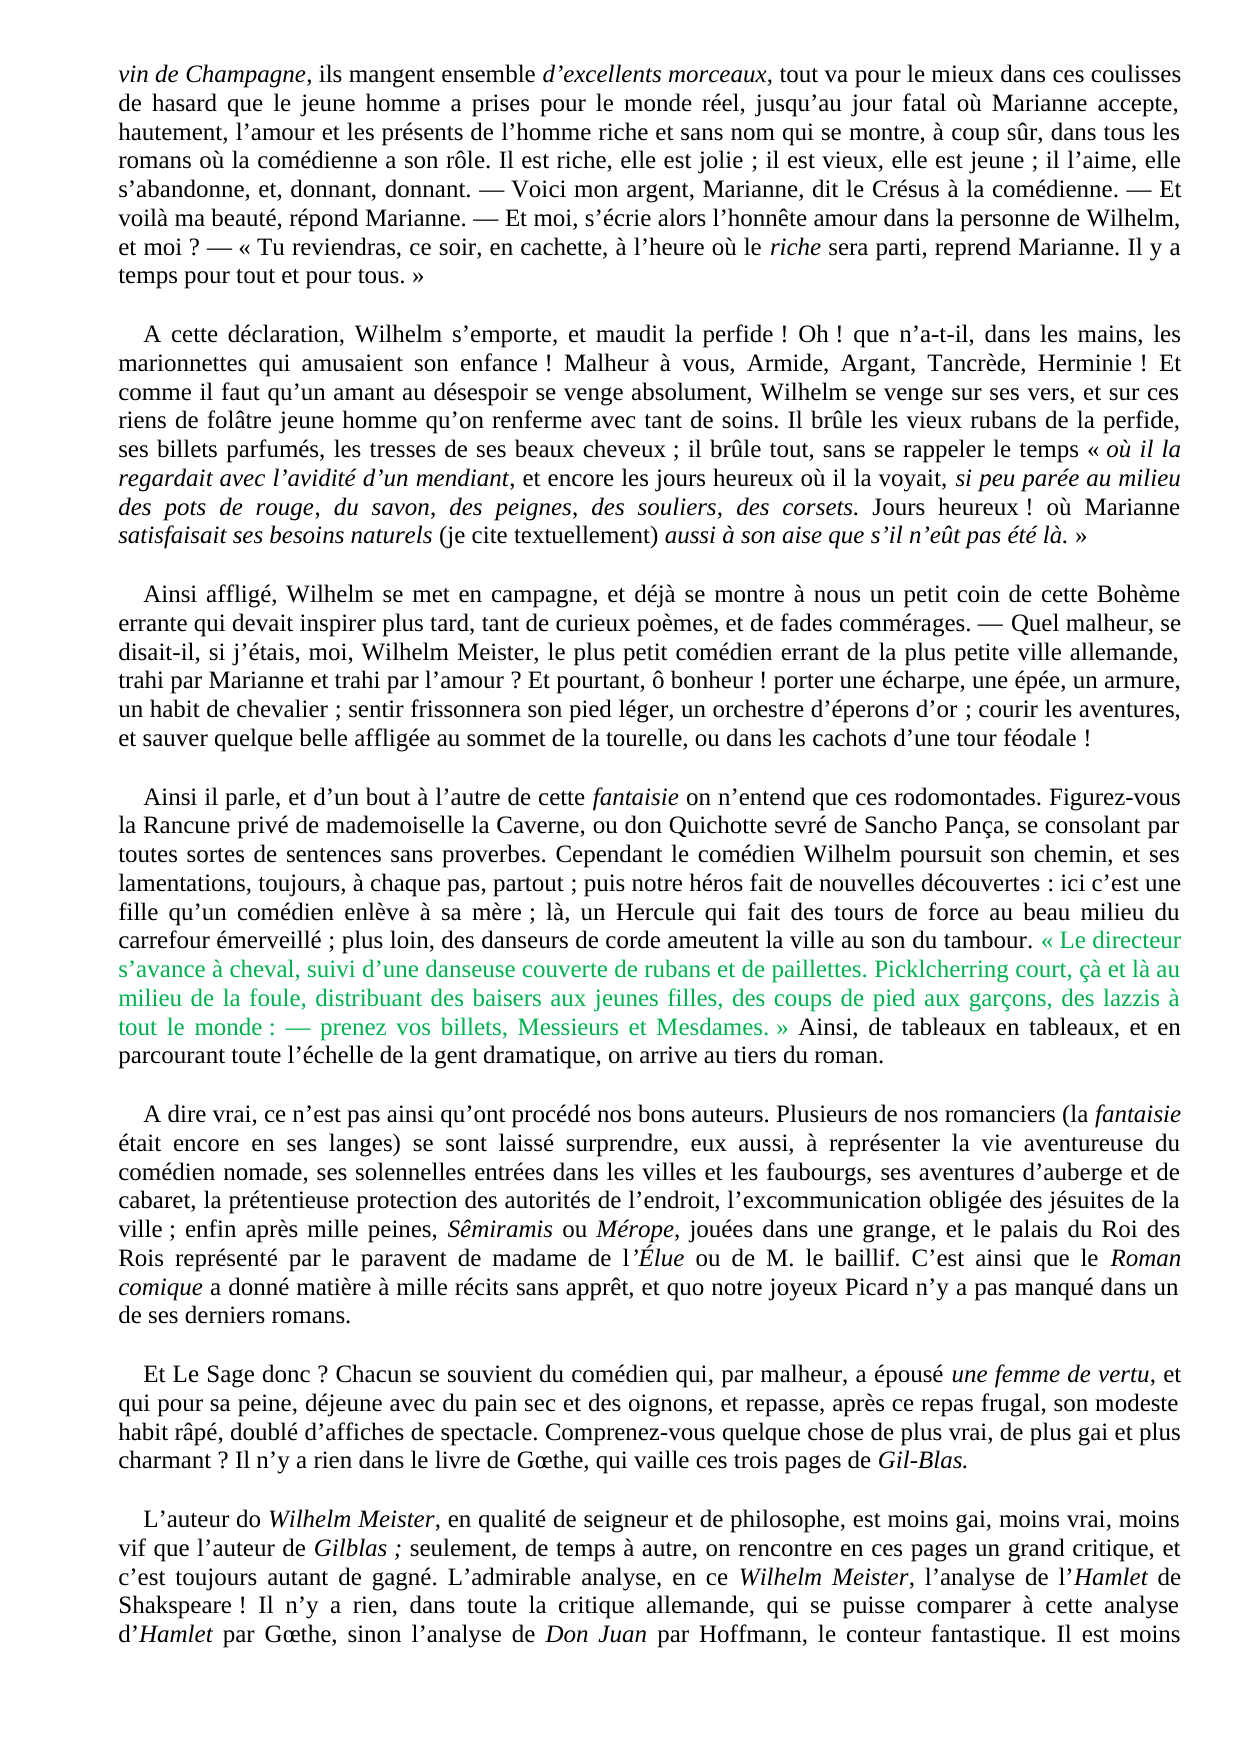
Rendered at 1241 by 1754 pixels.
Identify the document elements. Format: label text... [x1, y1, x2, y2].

text A cette déclaration, Wilhelm s’emporte, et maudit la perfide ! Oh ! que n’a-t-il, dans les mains, les marionnettes qui amusaient son enfance ! Malheur à vous, Armide, Argant, Tancrède, Herminie ! Et comme il faut qu’un amant au désespoir se venge absolument, Wilhelm se venge sur ses vers, et sur ces riens de folâtre jeune homme qu’on renferme avec tant de soins. Il brûle les vieux rubans de la perfide, ses billets parfumés, les tresses de ses beaux cheveux ; il brûle tout, sans se rappeler le temps « où il la regardait avec l’avidité d’un mendiant, et encore les jours heureux où il la voyait, si peu parée au milieu des pots de rouge, du savon, des peignes, des souliers, des corsets. Jours heureux ! où Marianne satisfaisait ses besoins naturels (je cite textuellement) aussi à son aise que s’il n’eût pas été là. » [118, 319, 1181, 549]
text Et Le Sage donc ? Chacun se souvient du comédien qui, par malheur, a épousé une femme de vertu, et qui pour sa peine, déjeune avec du pain sec et des oignons, et repasse, après ce repas frugal, son modeste habit râpé, doublé d’affiches de spectacle. Comprenez-vous quelque chose de plus vrai, de plus gai et plus charmant ? Il n’y a rien dans le livre de Gœthe, qui vaille ces trois pages de Gil-Blas. [118, 1359, 1181, 1474]
text Ainsi il parle, et d’un bout à l’autre de cette fantaisie on n’entend que ces rodomontades. Figurez-vous la Rancune privé de mademoiselle la Caverne, ou don Quichotte sevré de Sancho Pança, se consolant par toutes sortes de sentences sans proverbes. Cependant le comédien Wilhelm poursuit son chemin, et ses lamentations, toujours, à chaque pas, partout ; puis notre héros fait de nouvelles découvertes : ici c’est une fille qu’un comédien enlève à sa mère ; là, un Hercule qui fait des tours de force au beau milieu du carrefour émerveillé ; plus loin, des danseurs de corde ameutent la ville au son du tambour. « Le directeur s’avance à cheval, suivi d’une danseuse couverte de rubans et de paillettes. Picklcherring court, çà et là au milieu de la foule, distribuant des baisers aux jeunes filles, des coups de pied aux garçons, des lazzis à tout le monde : — prenez vos billets, Messieurs et Mesdames. » Ainsi, de tableaux en tableaux, et en parcourant toute l’échelle de la gent dramatique, on arrive au tiers du roman. [118, 782, 1181, 1069]
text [118, 59, 1181, 289]
text Ainsi affligé, Wilhelm se met en campagne, et déjà se montre à nous un petit coin de cette Bohème errante qui devait inspirer plus tard, tant de curieux poèmes, et de fades commérages. — Quel malheur, se disait-il, si j’étais, moi, Wilhelm Meister, le plus petit comédien errant de la plus petite ville allemande, trahi par Marianne et trahi par l’amour ? Et pourtant, ô bonheur ! porter une écharpe, une épée, un armure, un habit de chevalier ; sentir frissonnera son pied léger, un orchestre d’éperons d’or ; courir les aventures, et sauver quelque belle affligée au sommet de la tourelle, ou dans les cachots d’une tour féodale ! [118, 579, 1181, 752]
text A dire vrai, ce n’est pas ainsi qu’ont procédé nos bons auteurs. Plusieurs de nos romanciers (la fantaisie était encore en ses langes) se sont laissé surprendre, eux aussi, à représenter la vie aventureuse du comédien nomade, ses solennelles entrées dans les villes et les faubourgs, ses aventures d’auberge et de cabaret, la prétentieuse protection des autorités de l’endroit, l’excommunication obligée des jésuites de la ville ; enfin après mille peines, Sêmiramis ou Mérope, jouées dans une grange, et le palais du Roi des Rois représenté par le paravent de madame de l’Élue ou de M. le baillif. C’est ainsi que le Roman comique a donné matière à mille récits sans apprêt, et quo notre joyeux Picard n’y a pas manqué dans un de ses derniers romans. [118, 1099, 1181, 1329]
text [118, 1504, 1181, 1648]
